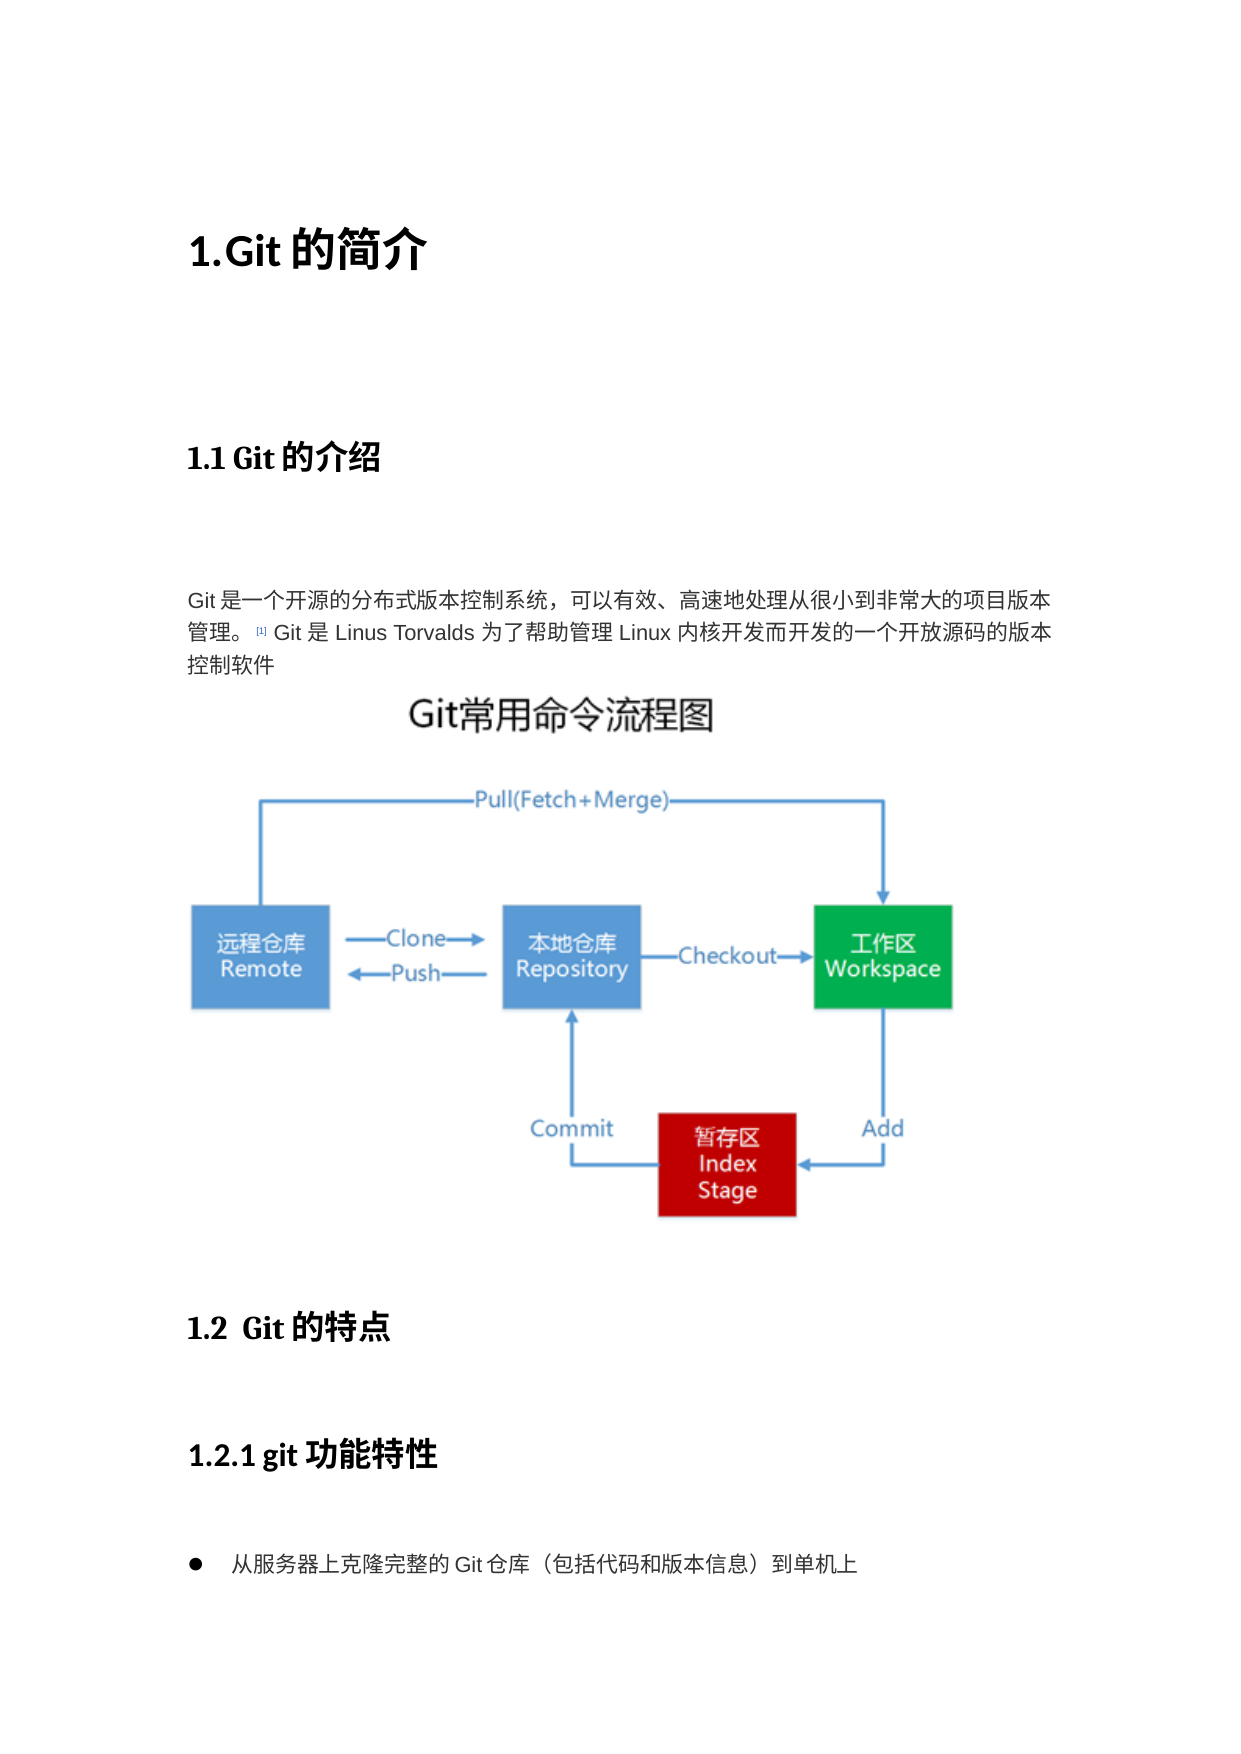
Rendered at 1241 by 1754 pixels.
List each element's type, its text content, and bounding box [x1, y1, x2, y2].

text Git是一个开源的分布式版本控制系统，可以有效、高速地处理从很小到非常大的项目版本管理。 [1] Git 是 Linus Torvalds 为了帮助管理 Linux 内核开发而开发的一个开放源码的版本控制软件 [187, 582, 1053, 680]
subtitle Git的特点 [187, 1292, 1053, 1357]
list 从服务器上克隆完整的Git仓库（包括代码和版本信息）到单机上 [187, 1546, 1053, 1579]
subtitle git功能特性 [187, 1419, 1053, 1484]
subtitle 1.1 Git的介绍 [187, 423, 1053, 488]
picture [187, 680, 958, 1224]
subtitle Git的简介 [187, 197, 1053, 295]
